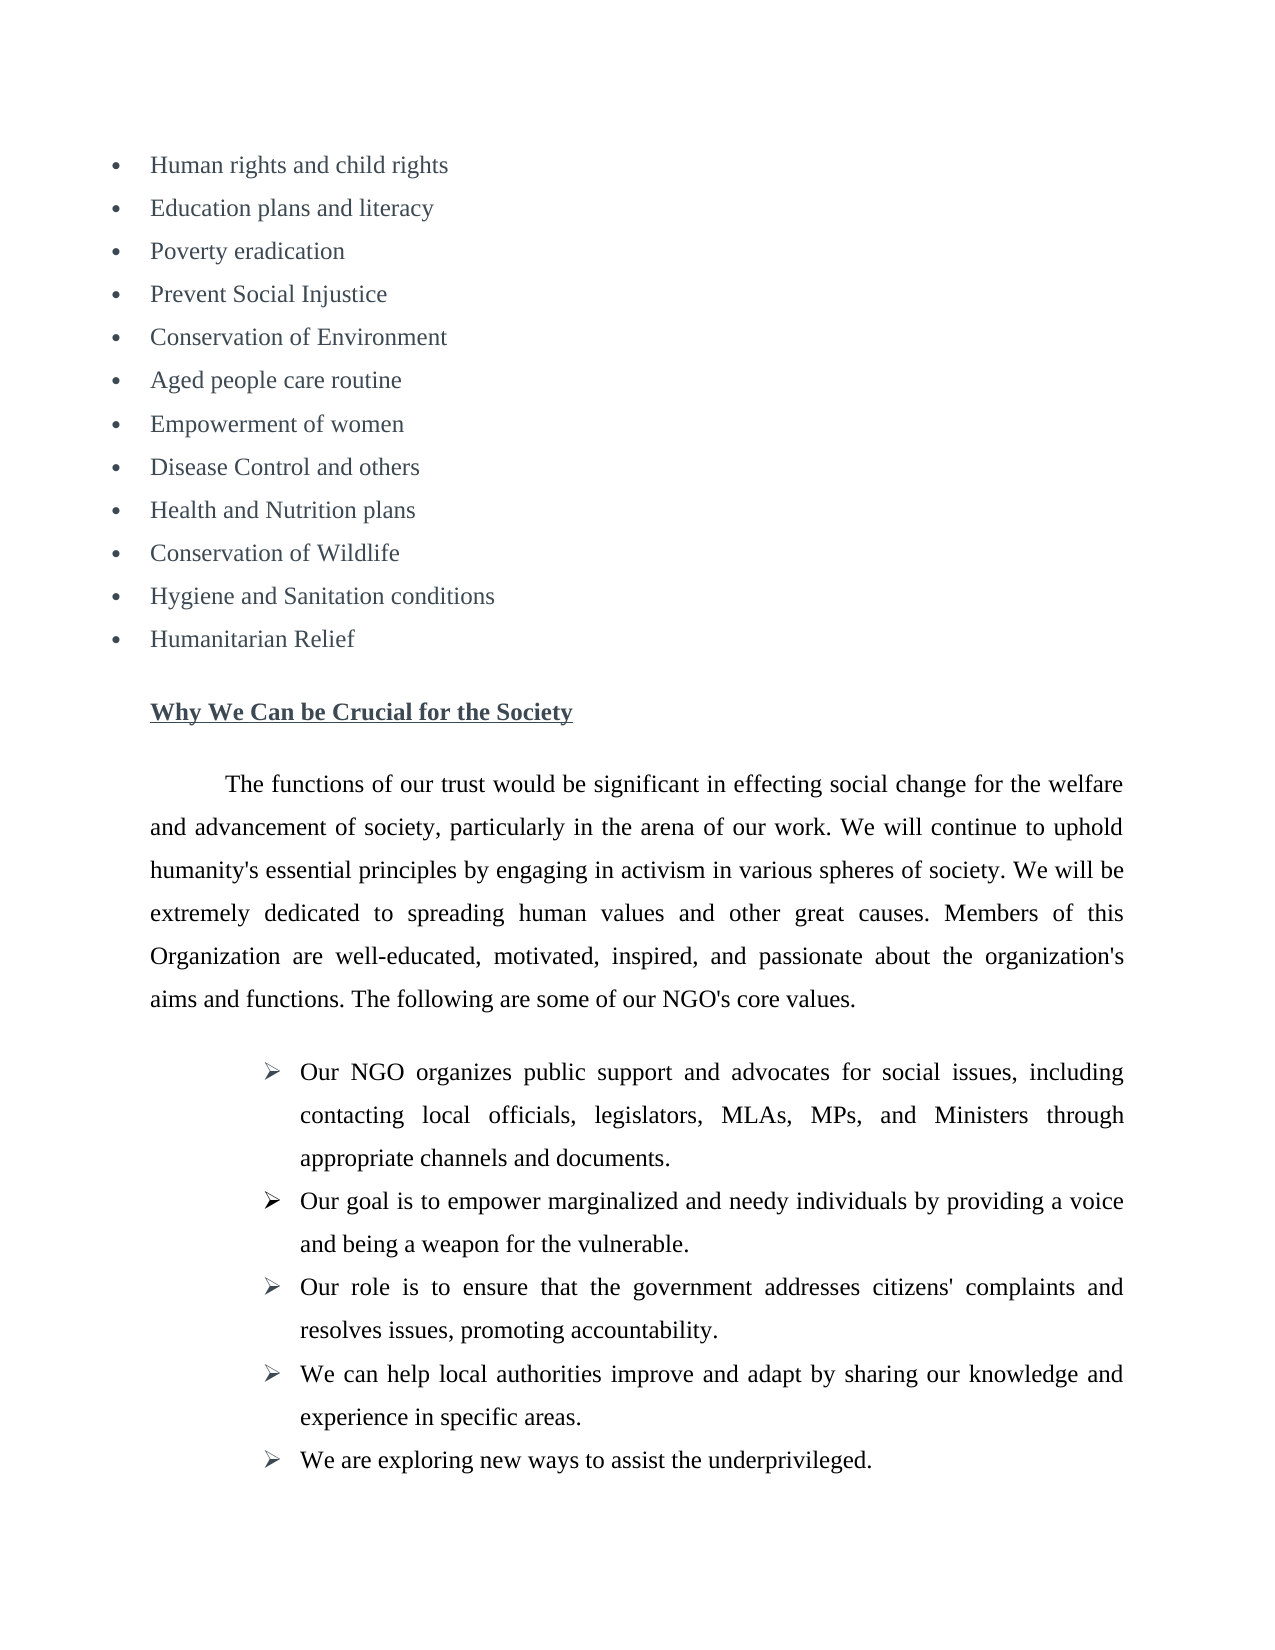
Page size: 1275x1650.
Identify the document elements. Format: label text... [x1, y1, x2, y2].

list Humanitarian Relief [112, 624, 1125, 653]
list Our NGO organizes public support and advocates for social issues, including contacting local officials, legislators, MLAs, MPs, and Ministers through appropriate channels and documents. [262, 1057, 1125, 1172]
list We can help local authorities improve and adapt by sharing our knowledge and experience in specific areas. [262, 1359, 1125, 1431]
list Education plans and literacy [112, 193, 1125, 222]
list Conservation of Wildlife [112, 538, 1125, 567]
text The functions of our trust would be significant in effecting social change for the welfare and advancement of society, particularly in the arena of our work. We will continue to uphold humanity's essential principles by engaging in activism in various spheres of society. We will be extremely dedicated to spreading human values and other great causes. Members of this Organization are well-educated, motivated, inspired, and passionate about the organization's aims and functions. The following are some of our NGO's core values. [150, 769, 1125, 1013]
list Prevent Social Injustice [112, 279, 1125, 308]
list We are exploring new ways to assist the underprivileged. [262, 1445, 1125, 1474]
list Disease Control and others [112, 452, 1125, 481]
text Why We Can be Crucial for the Society [150, 697, 1125, 725]
list Health and Nutrition plans [112, 495, 1125, 524]
list Empowerment of women [112, 409, 1125, 437]
list Aged people care routine [112, 366, 1125, 394]
list Our role is to ensure that the government addresses citizens' complaints and resolves issues, promoting accountability. [262, 1272, 1125, 1344]
list Hygiene and Sanitation conditions [112, 581, 1125, 610]
list Poverty eradication [112, 236, 1125, 265]
list Our goal is to empower marginalized and needy individuals by providing a voice and being a weapon for the vulnerable. [262, 1186, 1125, 1258]
list Human rights and child rights [112, 150, 1125, 179]
list Conservation of Environment [112, 322, 1125, 351]
